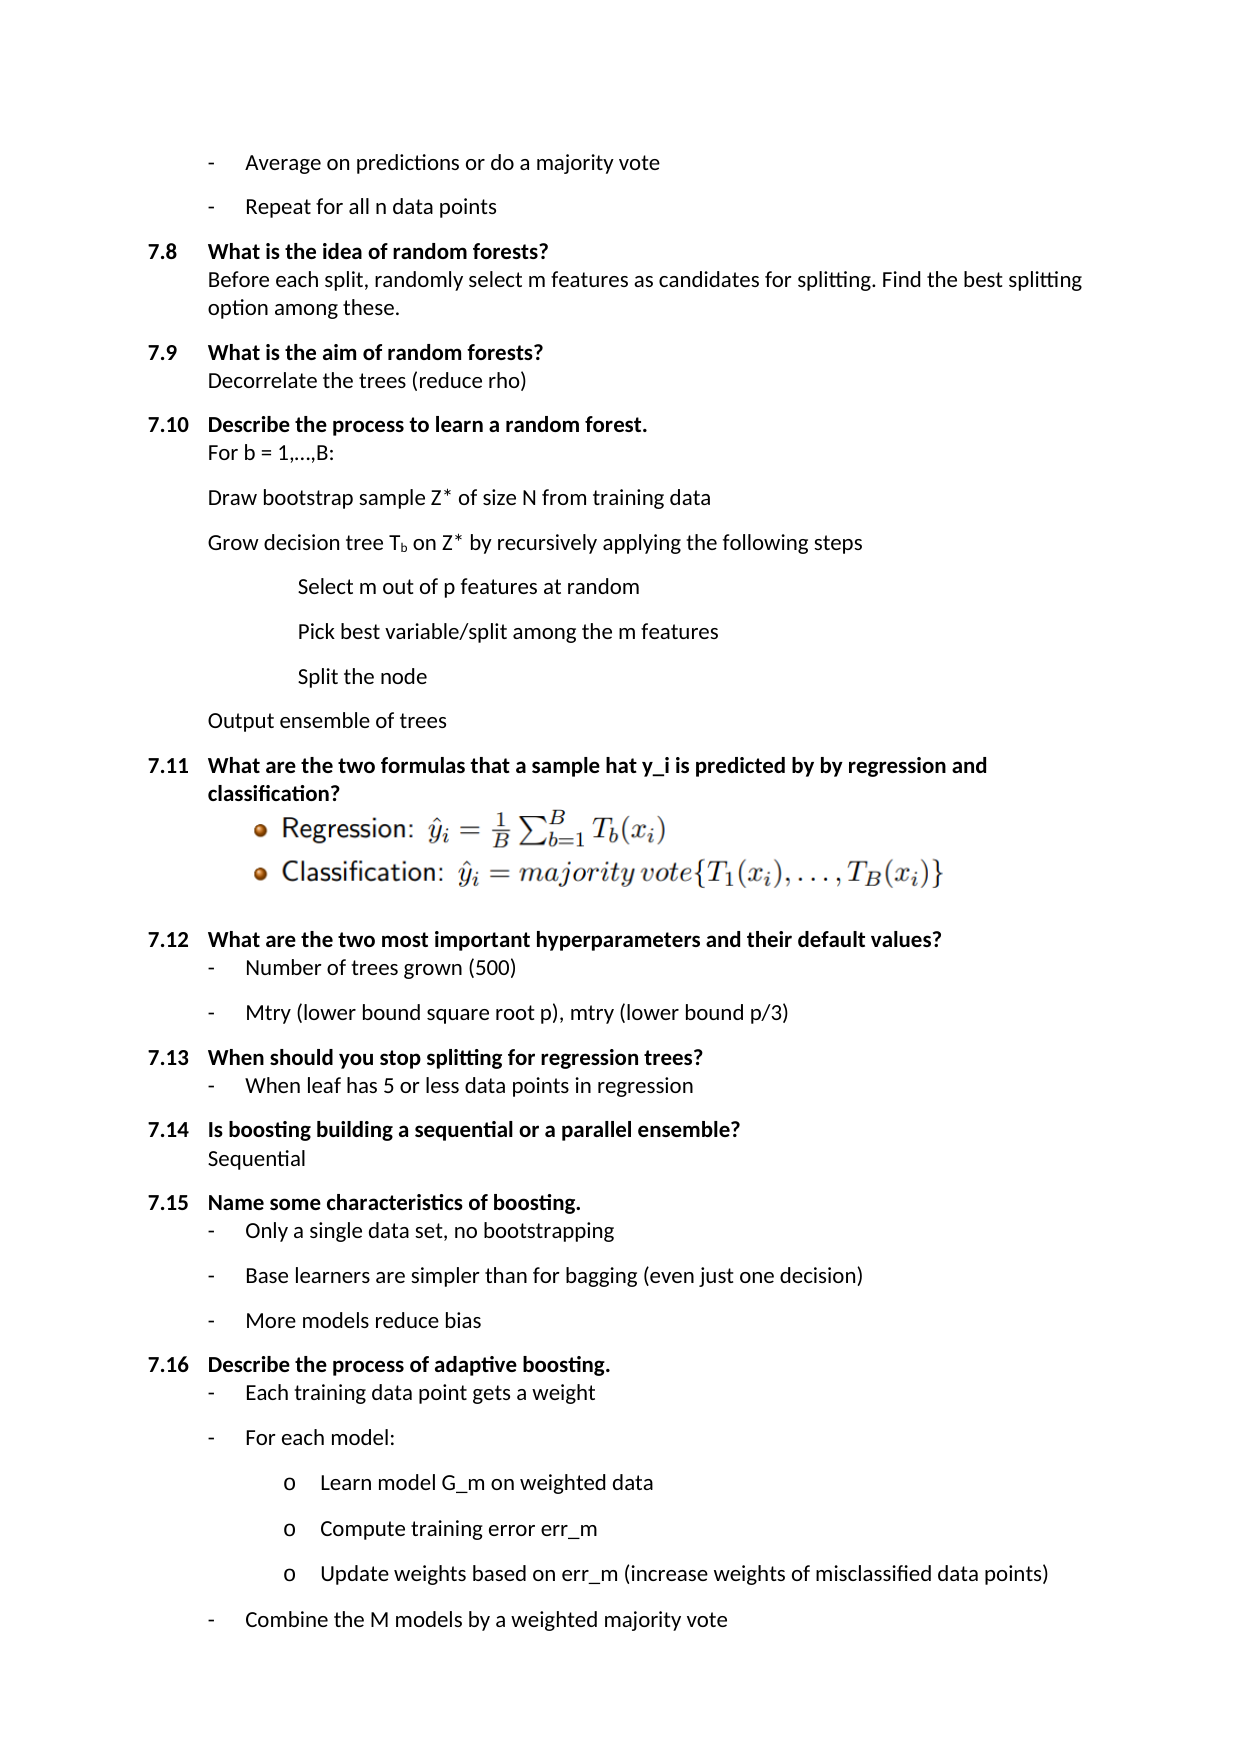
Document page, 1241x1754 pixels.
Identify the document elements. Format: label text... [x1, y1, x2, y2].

list More models reduce bias [208, 1306, 1093, 1334]
subtitle What is the aim of random forests? [148, 338, 1093, 366]
subtitle What are the two most important hyperparameters and their default values? [148, 926, 1093, 953]
list For b = 1,…,B: [208, 438, 1093, 466]
list Combine the M models by a weighted majority vote [208, 1605, 1093, 1633]
subtitle Describe the process of adaptive boosting. [148, 1350, 1093, 1378]
list Output ensemble of trees [148, 707, 1093, 734]
list Repeat for all n data points [208, 192, 1093, 220]
list Learn model G_m on weighted data [283, 1468, 1093, 1497]
list Before each split, randomly select m features as candidates for splitting. Find the best splitting option among these. [208, 265, 1093, 321]
subtitle When should you stop splitting for regression trees? [148, 1043, 1093, 1071]
subtitle Describe the process to learn a random forest. [148, 410, 1093, 438]
subtitle What are the two formulas that a sample hat y_i is predicted by by regression and classification? [148, 751, 1093, 807]
list Decorrelate the trees (reduce rho) [208, 366, 1093, 394]
list Pick best variable/split among the m features [223, 617, 1093, 645]
list Grow decision tree Tb on Z* by recursively applying the following steps [208, 528, 1093, 556]
list Compute training error err_m [283, 1514, 1093, 1543]
list Split the node [223, 662, 1093, 690]
list Select m out of p features at random [223, 572, 1093, 601]
list Base learners are simpler than for bagging (even just one decision) [208, 1261, 1093, 1289]
list Update weights based on err_m (increase weights of misclassified data points) [283, 1559, 1093, 1589]
list When leaf has 5 or less data points in regression [208, 1071, 1093, 1099]
list Sequential [208, 1144, 1093, 1172]
subtitle Is boosting building a sequential or a parallel ensemble? [148, 1116, 1093, 1144]
subtitle What is the idea of random forests? [148, 237, 1093, 265]
list Only a single data set, no bootstrapping [208, 1216, 1093, 1244]
list For each model: [208, 1423, 1093, 1451]
list Each training data point gets a weight [208, 1378, 1093, 1406]
subtitle Name some characteristics of boosting. [148, 1188, 1093, 1216]
list Draw bootstrap sample Z* of size N from training data [208, 483, 1093, 511]
list Average on predictions or do a majority vote [208, 148, 1093, 176]
list Number of trees grown (500) [208, 953, 1093, 982]
list Mtry (lower bound square root p), mtry (lower bound p/3) [208, 998, 1093, 1026]
picture [207, 807, 953, 909]
